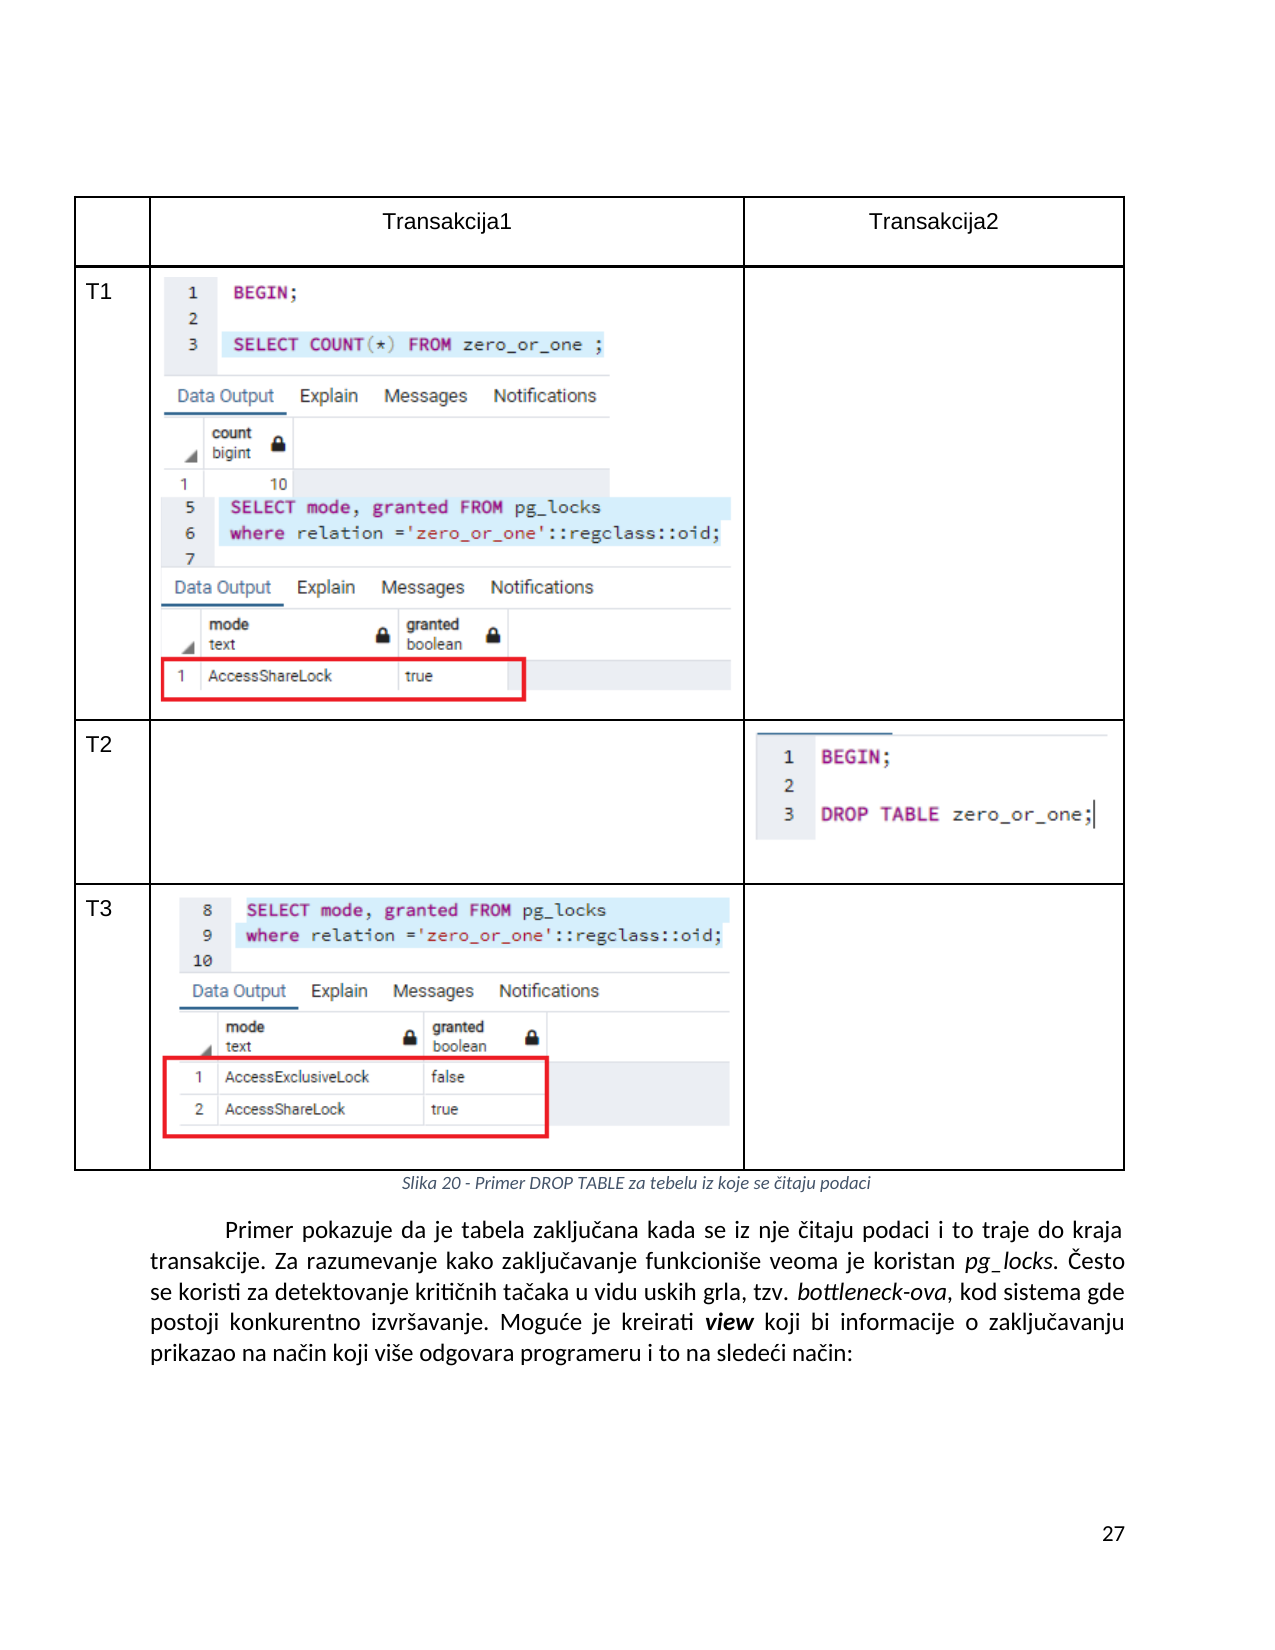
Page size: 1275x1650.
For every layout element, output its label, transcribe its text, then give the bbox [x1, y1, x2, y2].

table_cell [151, 268, 743, 718]
table_cell T1 [76, 268, 149, 718]
picture [753, 731, 1114, 848]
picture [160, 895, 734, 1140]
table_cell T3 [76, 885, 149, 1169]
picture [160, 277, 734, 709]
table_cell T2 [76, 721, 149, 883]
table_header Transakcija1 [151, 198, 743, 265]
table_cell [151, 885, 743, 1169]
table_header [76, 198, 149, 265]
table_cell [151, 721, 743, 883]
table_header Transakcija2 [745, 198, 1123, 265]
text Slika 20 - Primer DROP TABLE za tebelu iz koje se čitaju podaci [150, 1171, 1125, 1194]
table_cell [745, 885, 1123, 1169]
text Primer pokazuje da je tabela zaključana kada se iz nje čitaju podaci i to traje do kraja transakcije. Za razumevanje kako zaključavanje funkcioniše veoma je koristan pg_locks. Često se koristi za detektovanje kritičnih tačaka u vidu uskih grla, tzv. bottleneck-ova, kod sistema gde postoji konkurentno izvršavanje. Moguće je kreirati view koji bi informacije o zaključavanju prikazao na način koji više odgovara programeru i to na sledeći način: [150, 1214, 1125, 1367]
table_cell [745, 721, 1123, 883]
table_cell [745, 268, 1123, 718]
